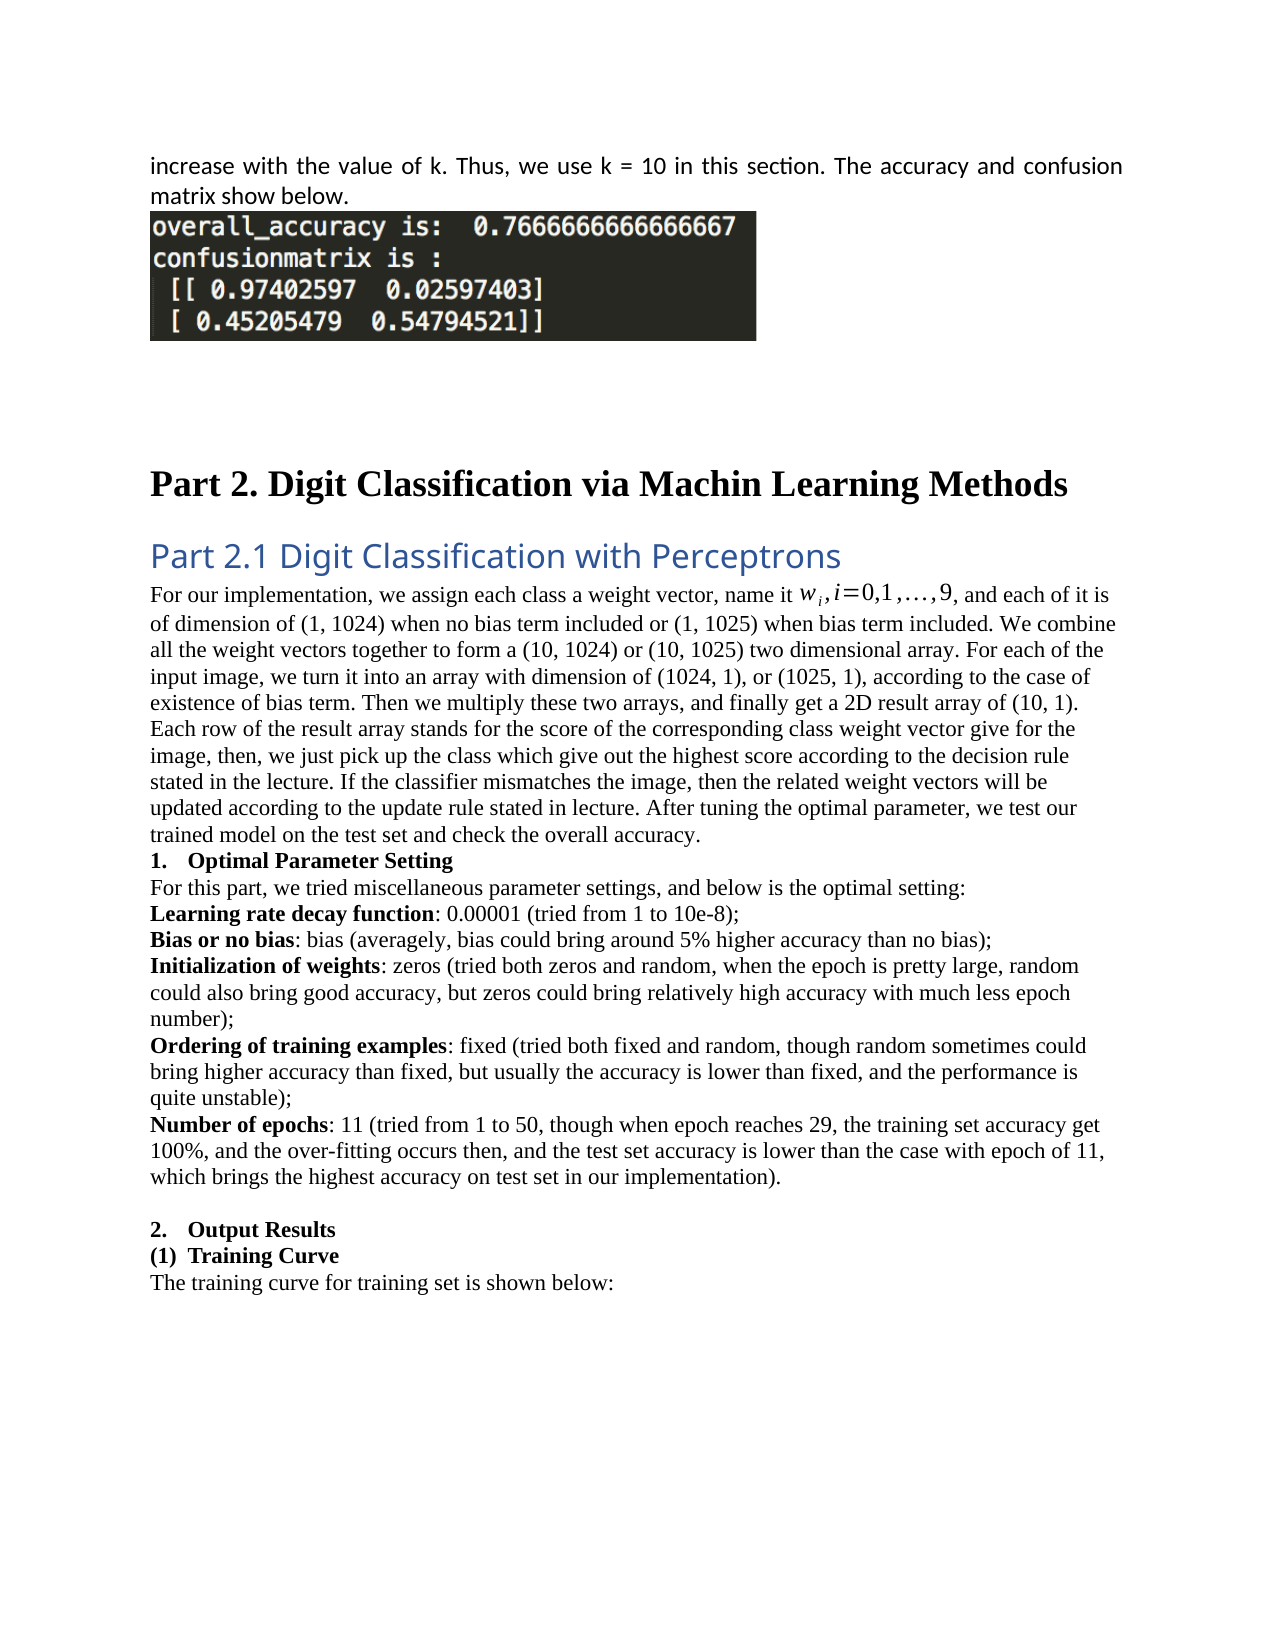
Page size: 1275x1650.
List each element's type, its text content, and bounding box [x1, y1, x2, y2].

list Training Curve [150, 1242, 1125, 1269]
list Output Results [150, 1216, 1125, 1242]
text The training curve for training set is shown below: [150, 1269, 1125, 1295]
text Initialization of weights: zeros (tried both zeros and random, when the epoch is pretty large, random could also bring good accuracy, but zeros could bring relatively high accuracy with much less epoch number); [150, 953, 1125, 1032]
text For our implementation, we assign each class a weight vector, name it , and each of it is of dimension of (1, 1024) when no bias term included or (1, 1025) when bias term included. We combine all the weight vectors together to form a (10, 1024) or (10, 1025) two dimensional array. For each of the input image, we turn it into an array with dimension of (1024, 1), or (1025, 1), according to the case of existence of bias term. Then we multiply these two arrays, and finally get a 2D result array of (10, 1). Each row of the result array stands for the score of the corresponding class weight vector give for the image, then, we just pick up the class which give out the highest score according to the decision rule stated in the lecture. If the classifier mismatches the image, then the related weight vectors will be updated according to the update rule stated in lecture. After tuning the optimal parameter, we test our trained model on the test set and check the overall accuracy. [150, 579, 1125, 847]
picture [150, 211, 757, 341]
subtitle Part 2. Digit Classification via Machin Learning Methods [150, 461, 1125, 504]
text Bias or no bias: bias (averagely, bias could bring around 5% higher accuracy than no bias); [150, 926, 1125, 953]
text Number of epochs: 11 (tried from 1 to 50, though when epoch reaches 29, the training set accuracy get 100%, and the over-fitting occurs then, and the test set accuracy is lower than the case with epoch of 11, which brings the highest accuracy on test set in our implementation). [150, 1111, 1125, 1190]
text Ordering of training examples: fixed (tried both fixed and random, though random sometimes could bring higher accuracy than fixed, but usually the accuracy is lower than fixed, and the performance is quite unstable); [150, 1032, 1125, 1111]
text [150, 150, 1125, 211]
text Learning rate decay function: 0.00001 (tried from 1 to 10e-8); [150, 900, 1125, 926]
subtitle Part 2.1 Digit Classification with Perceptrons [150, 533, 1125, 579]
text For this part, we tried miscellaneous parameter settings, and below is the optimal setting: [150, 873, 1125, 900]
list Optimal Parameter Setting [150, 847, 1125, 873]
